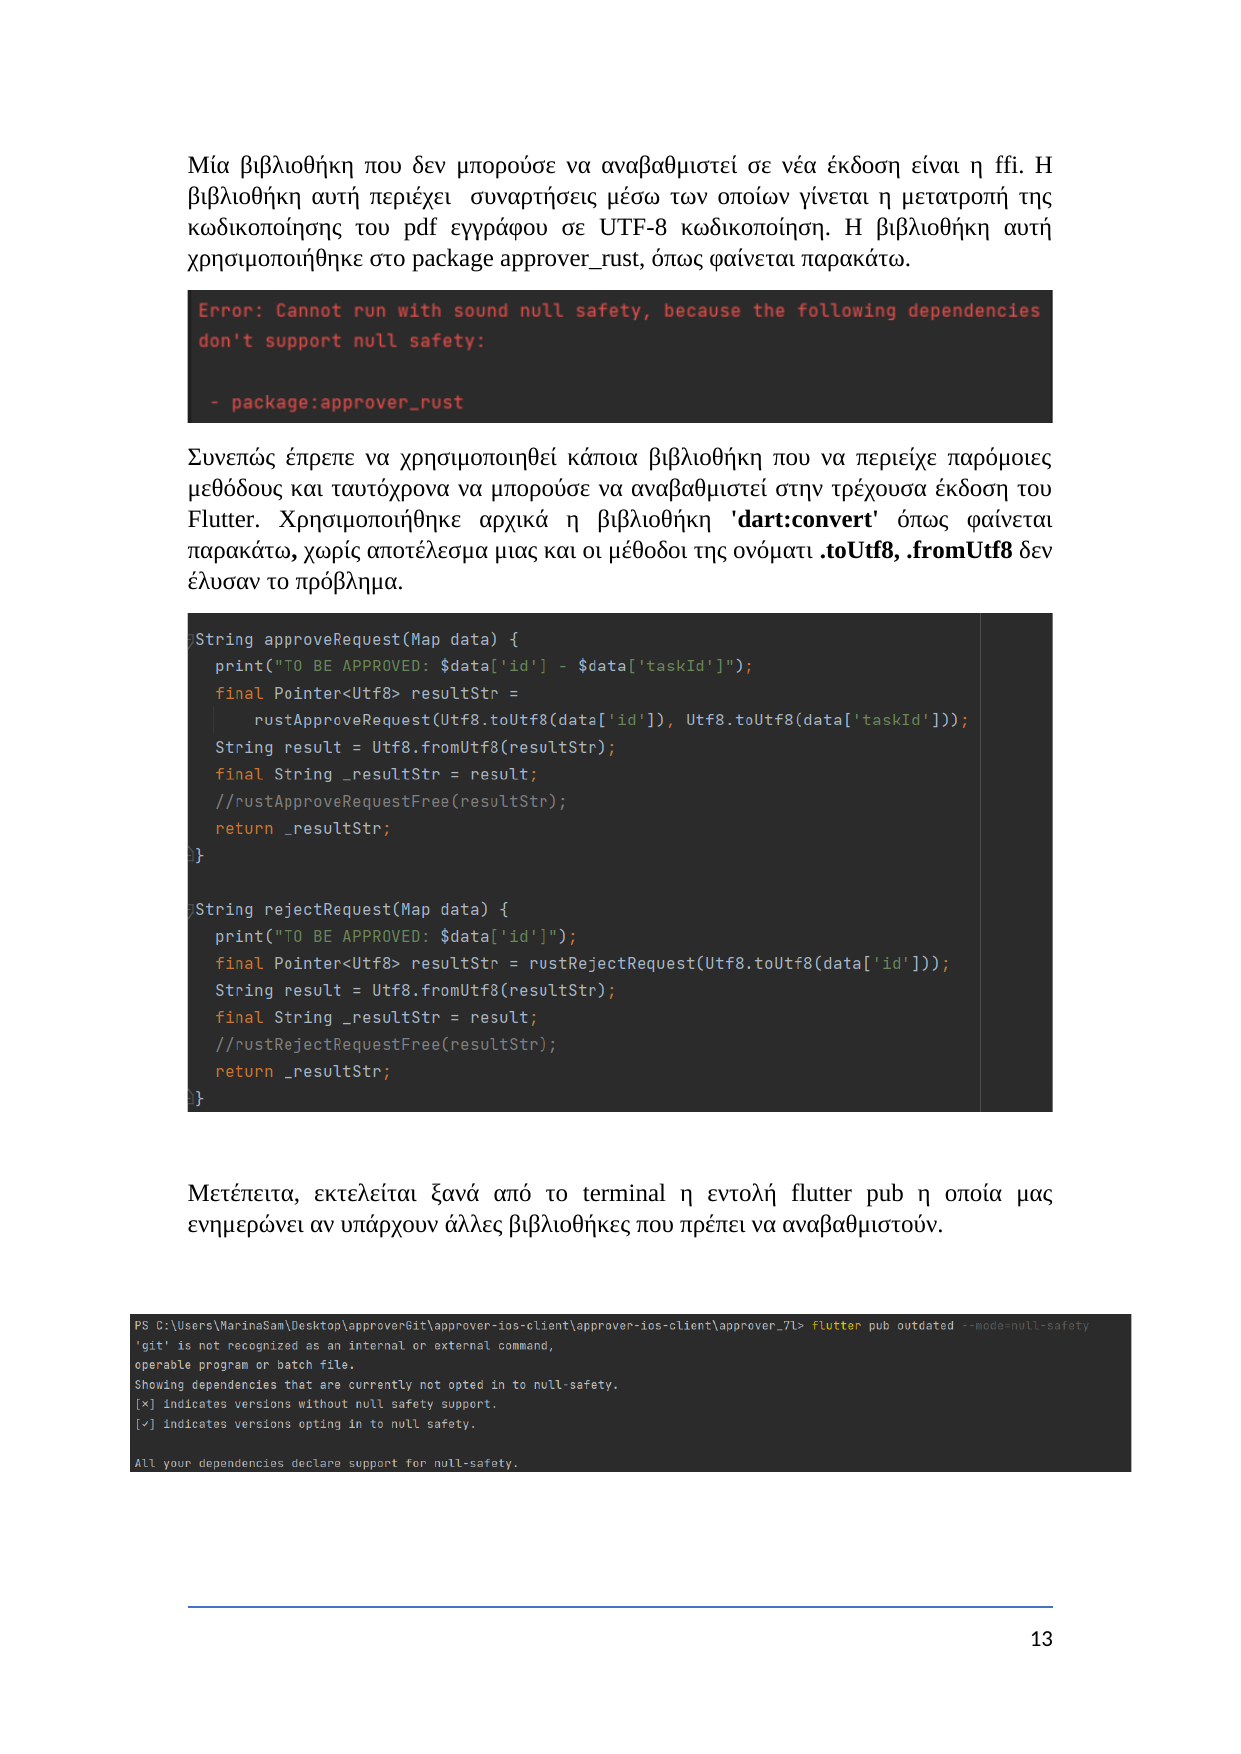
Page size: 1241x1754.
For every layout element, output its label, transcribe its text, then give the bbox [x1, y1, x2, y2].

picture [187, 613, 1053, 1112]
text Μετέπειτα, εκτελείται ξανά από το terminal η εντολή flutter pub η οποία μας ενημερώνει αν υπάρχουν άλλες βιβλιοθήκες που πρέπει να αναβαθμιστούν. [187, 1178, 1053, 1238]
picture [187, 290, 1053, 423]
text Μία βιβλιοθήκη που δεν μπορούσε να αναβαθμιστεί σε νέα έκδοση είναι η ffi. Η βιβλιοθήκη αυτή περιέχει συναρτήσεις μέσω των οποίων γίνεται η μετατροπή της κωδικοποίησης του pdf εγγράφου σε UTF-8 κωδικοποίηση. Η βιβλιοθήκη αυτή χρησιμοποιήθηκε στο package approver_rust, όπως φαίνεται παρακάτω. [187, 150, 1053, 272]
picture [130, 1314, 1132, 1472]
text Συνεπώς έπρεπε να χρησιμοποιηθεί κάποια βιβλιοθήκη που να περιείχε παρόμοιες μεθόδους και ταυτόχρονα να μπορούσε να αναβαθμιστεί στην τρέχουσα έκδοση του Flutter. Χρησιμοποιήθηκε αρχικά η βιβλιοθήκη 'dart:convert' όπως φαίνεται παρακάτω, χωρίς αποτέλεσμα μιας και οι μέθοδοι της ονόματι .toUtf8, .fromUtf8 δεν έλυσαν το πρόβλημα. [187, 442, 1053, 594]
